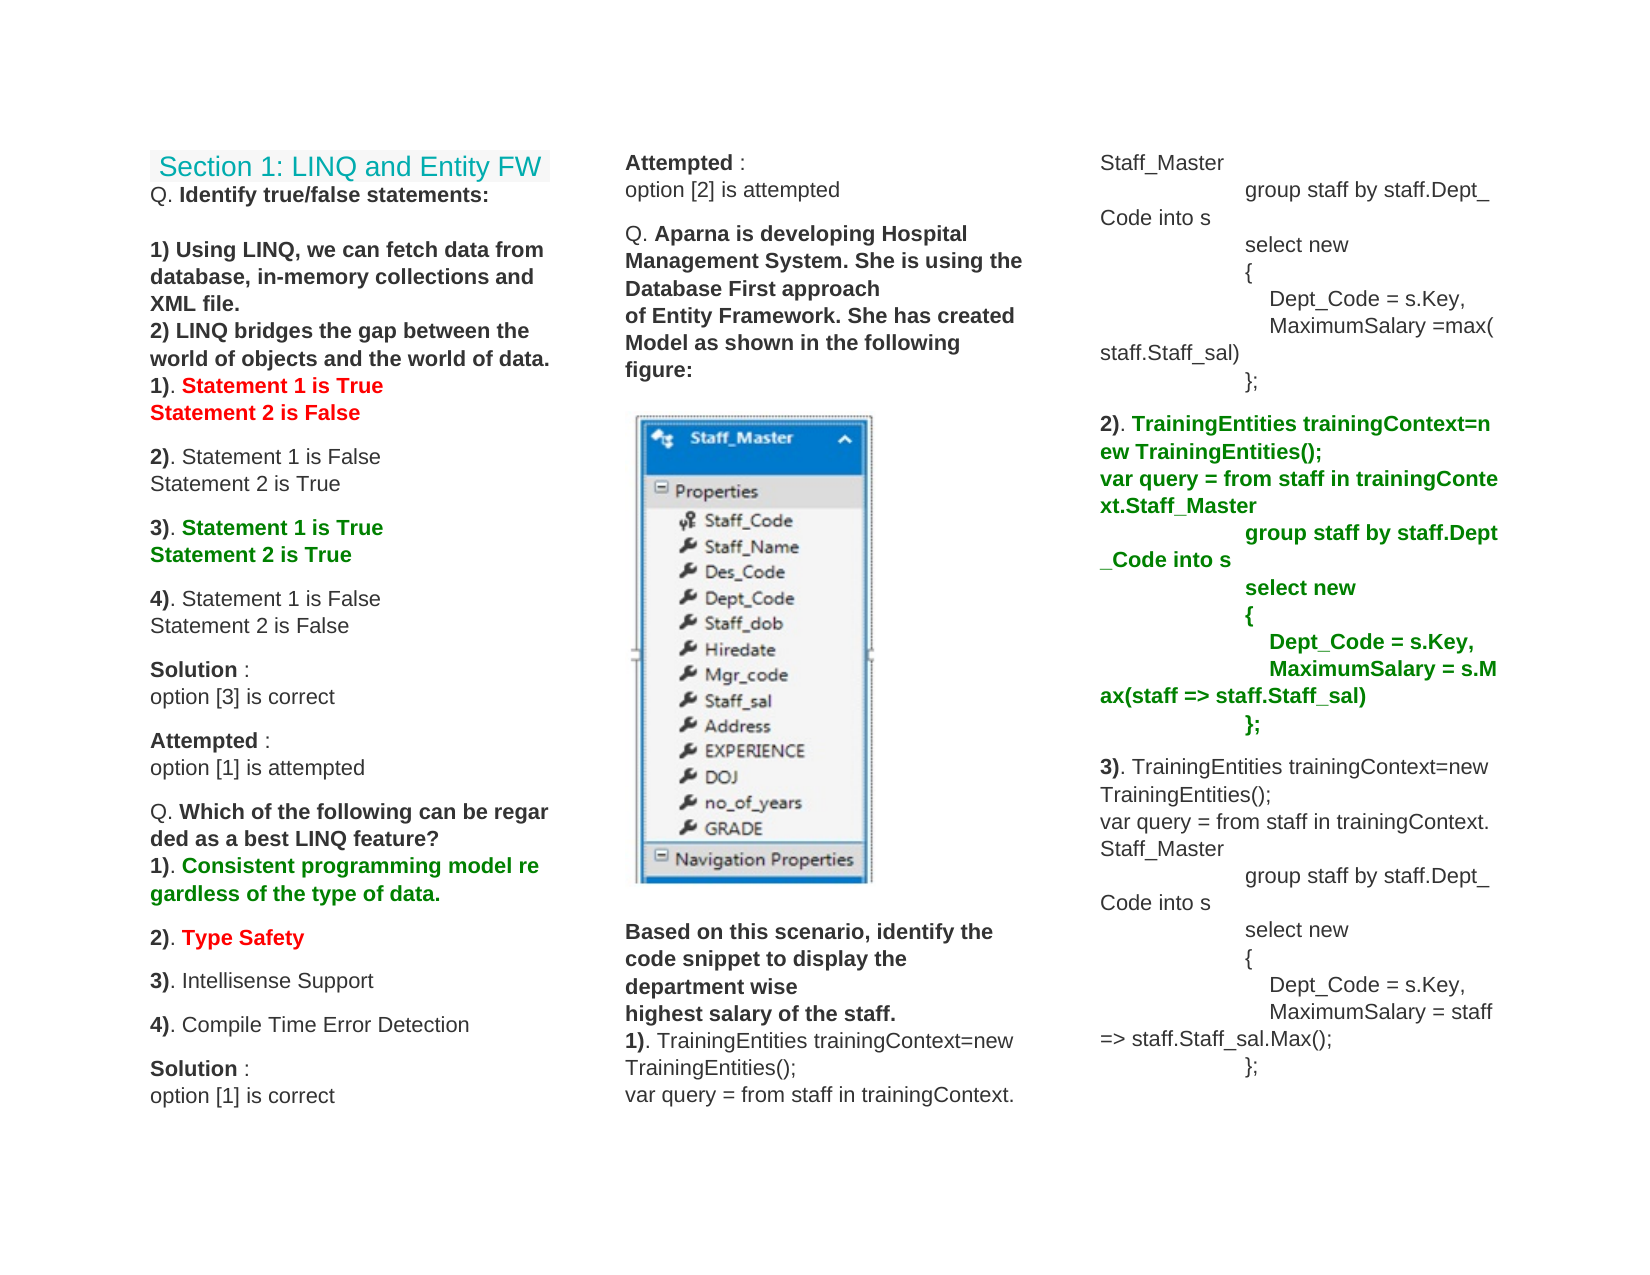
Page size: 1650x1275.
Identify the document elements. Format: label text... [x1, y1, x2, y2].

text 1). Consistent programming model regardless of the type of data. [150, 853, 550, 906]
text Solution : option [3] is correct [150, 657, 550, 709]
text 3). Statement 1 is True Statement 2 is True [150, 515, 550, 567]
subtitle Q. Which of the following can be regarded as a best LINQ feature? [150, 799, 550, 851]
text 4). Compile Time Error Detection [150, 1012, 550, 1037]
text 1). Statement 1 is True Statement 2 is False [150, 373, 550, 425]
text 3). TrainingEntities trainingContext=new TrainingEntities(); var query = from staff in trainingContext.Staff_Master group staff by staff.Dept_Code into s select new { Dept_Code = s.Key, MaximumSalary = staff => staff.Staff_sal.Max(); }; [1100, 754, 1500, 1078]
subtitle Q. Identify true/false statements: 1) Using LINQ, we can fetch data from database, in-memory collections and XML file. 2) LINQ bridges the gap between the world of objects and the world of data. [150, 182, 550, 371]
text 2). Type Safety [150, 924, 550, 949]
text Attempted : option [2] is attempted [625, 150, 1025, 202]
picture [625, 411, 879, 890]
text 4). Statement 1 is False Statement 2 is False [150, 586, 550, 638]
text 3). Intellisense Support [150, 968, 550, 993]
text 1). TrainingEntities trainingContext=new TrainingEntities(); var query = from staff in trainingContext.Staff_Master group staff by staff.Dept_Code into s select new { Dept_Code = s.Key, MaximumSalary =max(staff.Staff_sal) }; [625, 1028, 1025, 1107]
text Section 1: LINQ and Entity FW [150, 150, 550, 182]
text 2). Statement 1 is False Statement 2 is True [150, 444, 550, 496]
text Attempted : option [1] is attempted [150, 728, 550, 780]
text 1). TrainingEntities trainingContext=new TrainingEntities(); var query = from staff in trainingContext.Staff_Master group staff by staff.Dept_Code into s select new { Dept_Code = s.Key, MaximumSalary =max(staff.Staff_sal) }; [1100, 150, 1500, 393]
text 2). TrainingEntities trainingContext=new TrainingEntities(); var query = from staff in trainingContext.Staff_Master group staff by staff.Dept_Code into s select new { Dept_Code = s.Key, MaximumSalary = s.Max(staff => staff.Staff_sal) }; [1100, 411, 1500, 736]
text Solution : option [1] is correct [150, 1056, 550, 1108]
